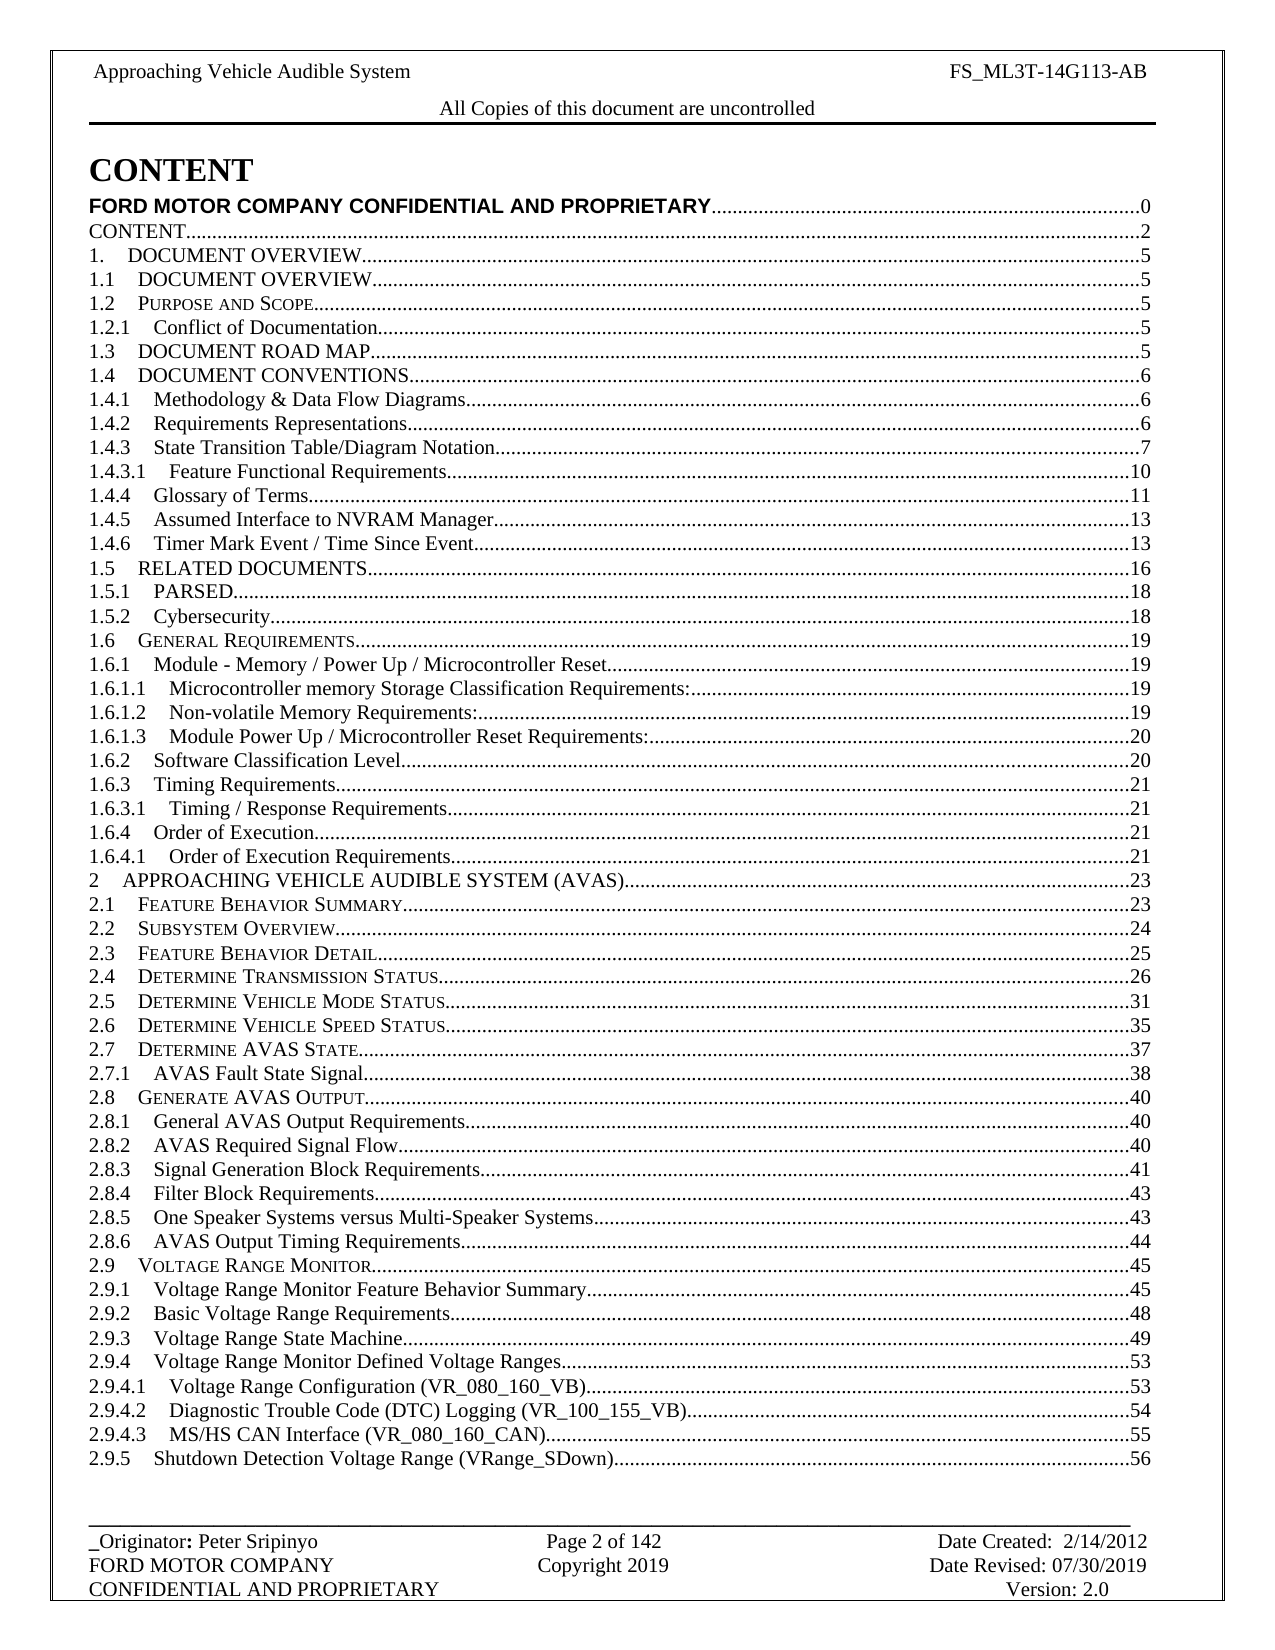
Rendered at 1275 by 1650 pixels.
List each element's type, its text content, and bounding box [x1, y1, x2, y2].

text 2.8.3 Signal Generation Block Requirements 41 [89, 1157, 1152, 1181]
text 2.6 Determine Vehicle Speed Status 35 [89, 1013, 1152, 1037]
text 2.8.2 AVAS Required Signal Flow 40 [89, 1133, 1152, 1157]
text 1.6.3 Timing Requirements 21 [89, 772, 1152, 796]
text 2.9.5 Shutdown Detection Voltage Range (VRange_SDown) 56 [89, 1446, 1152, 1470]
text 1.4.2 Requirements Representations 6 [89, 411, 1152, 435]
text 2.9.1 Voltage Range Monitor Feature Behavior Summary 45 [89, 1277, 1152, 1301]
text 1.6.1 Module - Memory / Power Up / Microcontroller Reset 19 [89, 652, 1152, 676]
text 2.7.1 AVAS Fault State Signal 38 [89, 1061, 1152, 1085]
text 1.3 DOCUMENT ROAD MAP 5 [89, 339, 1152, 363]
text 2.1 Feature Behavior Summary 23 [89, 892, 1152, 916]
text 1.6.1.3 Module Power Up / Microcontroller Reset Requirements: 20 [89, 724, 1152, 748]
text 1.6.1.2 Non-volatile Memory Requirements: 19 [89, 700, 1152, 724]
text 2.9.4.2 Diagnostic Trouble Code (DTC) Logging (VR_100_155_VB) 54 [89, 1398, 1152, 1422]
text 2.8.6 AVAS Output Timing Requirements 44 [89, 1229, 1152, 1253]
text 2.9 Voltage Range Monitor 45 [89, 1253, 1152, 1277]
subtitle Content [89, 150, 1152, 188]
text 2.8 Generate AVAS Output 40 [89, 1085, 1152, 1109]
text 1.5 RELATED DOCUMENTS 16 [89, 555, 1152, 579]
text 1.4 DOCUMENT CONVENTIONS 6 [89, 363, 1152, 387]
text 1.4.4 Glossary of Terms 11 [89, 483, 1152, 507]
text 1.4.1 Methodology & Data Flow Diagrams 6 [89, 387, 1152, 411]
text Content 2 [89, 218, 1152, 243]
text 1.6.3.1 Timing / Response Requirements 21 [89, 796, 1152, 820]
text 2.3 Feature Behavior Detail 25 [89, 940, 1152, 964]
text 2.9.2 Basic Voltage Range Requirements 48 [89, 1301, 1152, 1325]
text 1.4.5 Assumed Interface to NVRAM Manager 13 [89, 507, 1152, 531]
text 2.9.4 Voltage Range Monitor Defined Voltage Ranges 53 [89, 1349, 1152, 1373]
text 2.9.4.3 MS/HS CAN Interface (VR_080_160_CAN) 55 [89, 1422, 1152, 1446]
text 2.2 Subsystem Overview 24 [89, 916, 1152, 940]
text 1.6.1.1 Microcontroller memory Storage Classification Requirements: 19 [89, 676, 1152, 700]
text 1.6.2 Software Classification Level 20 [89, 748, 1152, 772]
text 1.6 General Requirements 19 [89, 628, 1152, 652]
text 1.1 DOCUMENT OVERVIEW 5 [89, 267, 1152, 291]
text 1.2.1 Conflict of Documentation 5 [89, 315, 1152, 339]
text 1.6.4 Order of Execution 21 [89, 820, 1152, 844]
text 1.5.1 PARSED 18 [89, 579, 1152, 603]
text 1.2 Purpose and Scope 5 [89, 291, 1152, 315]
text 1.5.2 Cybersecurity 18 [89, 603, 1152, 628]
text 1. DOCUMENT OVERVIEW 5 [89, 243, 1152, 267]
text 2.8.4 Filter Block Requirements 43 [89, 1181, 1152, 1205]
text 2.9.4.1 Voltage Range Configuration (VR_080_160_VB) 53 [89, 1373, 1152, 1398]
text 2.4 Determine Transmission Status 26 [89, 964, 1152, 988]
text 2.5 Determine Vehicle Mode Status 31 [89, 988, 1152, 1013]
text 2.9.3 Voltage Range State Machine 49 [89, 1325, 1152, 1349]
text 2 APPROACHING VEHICLE AUDIBLE SYSTEM (AVAS) 23 [89, 868, 1152, 892]
text 2.8.1 General AVAS Output Requirements 40 [89, 1109, 1152, 1133]
text FORD MOTOR COMPANY CONFIDENTIAL AND PROPRIETARY 0 [89, 194, 1152, 218]
text 1.4.3 State Transition Table/Diagram Notation 7 [89, 435, 1152, 459]
text 1.4.3.1 Feature Functional Requirements 10 [89, 459, 1152, 483]
text 1.4.6 Timer Mark Event / Time Since Event 13 [89, 531, 1152, 555]
text 1.6.4.1 Order of Execution Requirements 21 [89, 844, 1152, 868]
text 2.8.5 One Speaker Systems versus Multi-Speaker Systems 43 [89, 1205, 1152, 1229]
text 2.7 Determine AVAS State 37 [89, 1037, 1152, 1061]
